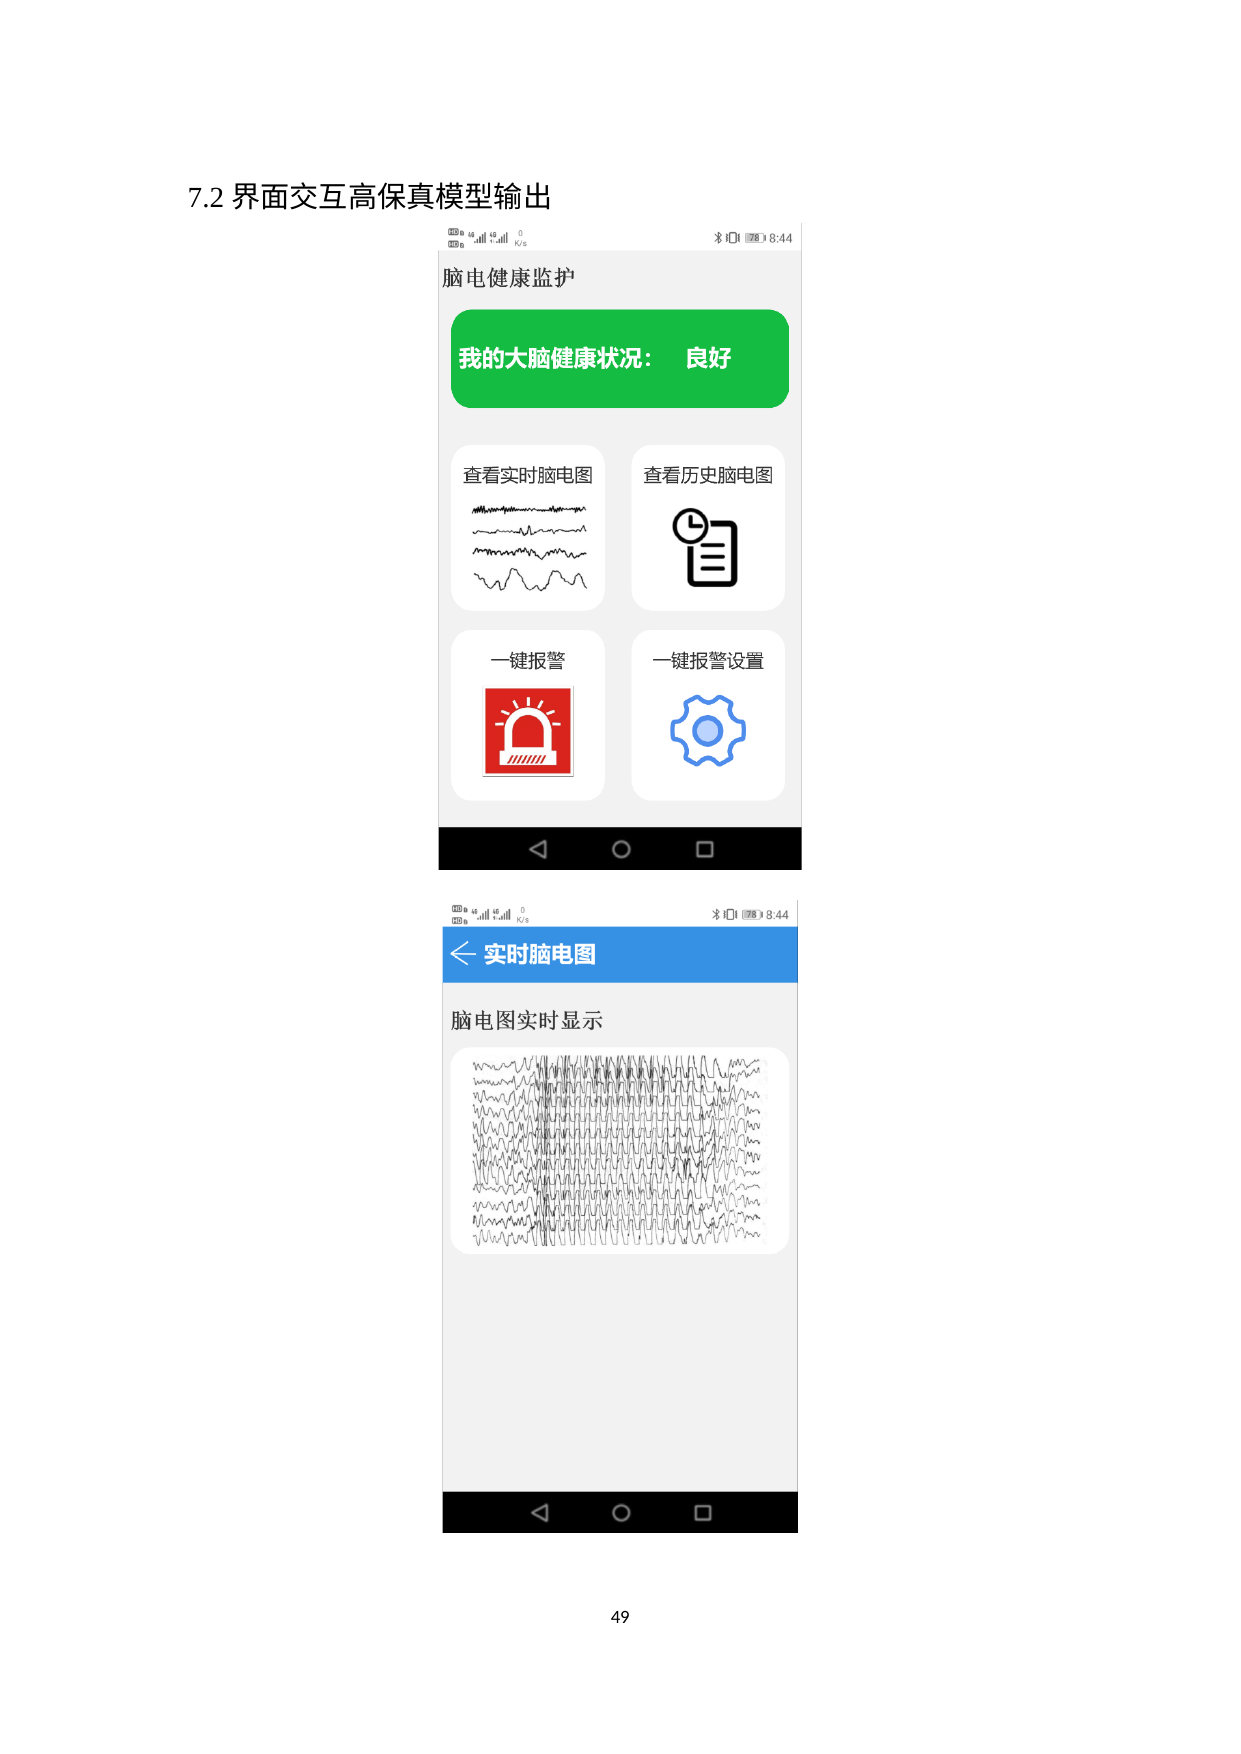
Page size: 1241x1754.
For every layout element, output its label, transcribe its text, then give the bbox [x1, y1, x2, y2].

picture [438, 223, 802, 870]
subtitle 7.2 界面交互高保真模型输出 [187, 162, 1053, 227]
picture [442, 900, 798, 1533]
